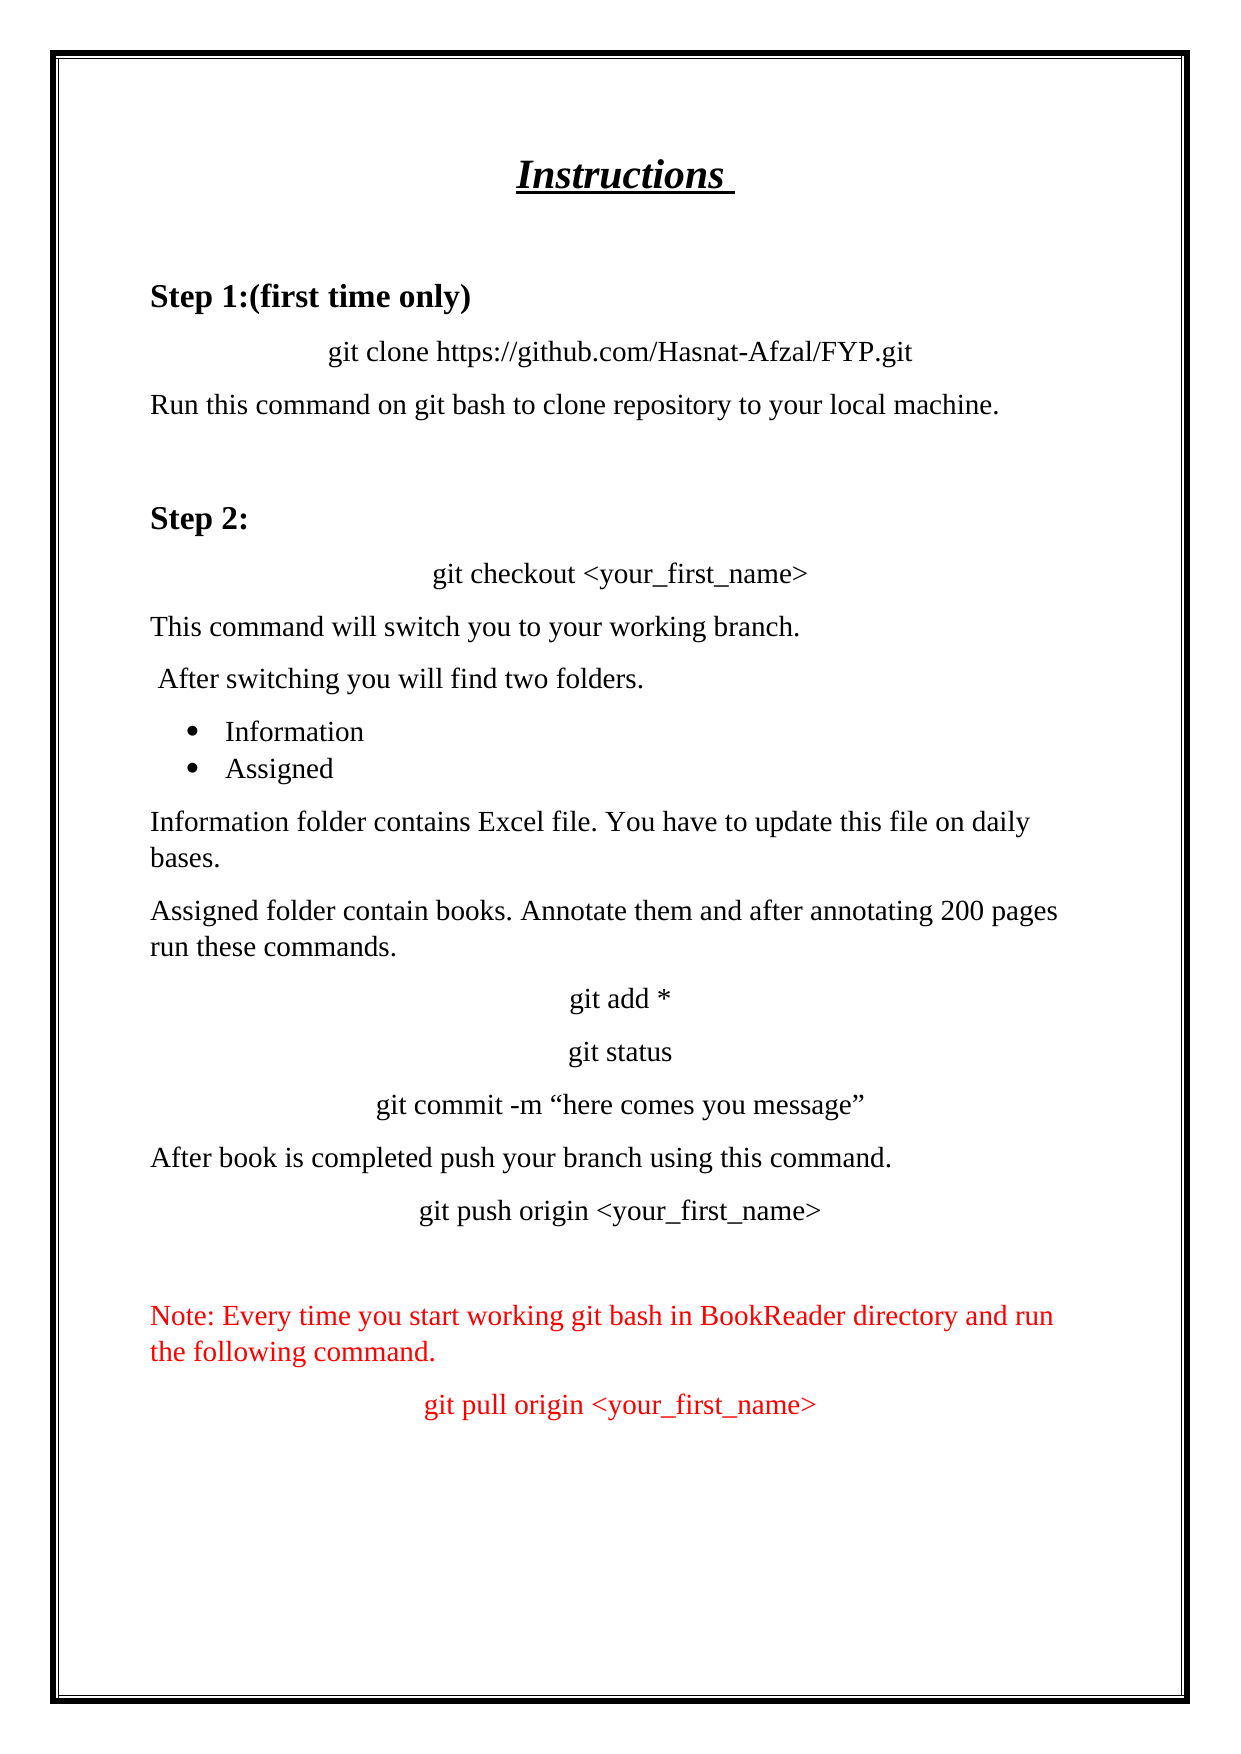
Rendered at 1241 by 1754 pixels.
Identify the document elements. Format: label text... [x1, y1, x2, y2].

text Assigned folder contain books. Annotate them and after annotating 200 pages run these commands. [150, 893, 1090, 962]
text Instructions [150, 150, 1090, 198]
text Step 2: [150, 498, 1090, 536]
text Run this command on git bash to clone repository to your local machine. [150, 387, 1090, 421]
text Note: Every time you start working git bash in BookReader directory and run the following command. [150, 1298, 1090, 1368]
text git status [150, 1034, 1090, 1068]
text git clone https://github.com/Hasnat-Afzal/FYP.git [150, 334, 1090, 368]
list Assigned [187, 751, 1090, 784]
text git checkout <your_first_name> [150, 556, 1090, 589]
text git commit -m “here comes you message” [150, 1087, 1090, 1121]
text git pull origin <your_first_name> [150, 1387, 1090, 1421]
text After switching you will find two folders. [150, 662, 1090, 695]
text git add * [150, 982, 1090, 1015]
text This command will switch you to your working branch. [150, 609, 1090, 642]
text After book is completed push your branch using this command. [150, 1140, 1090, 1173]
text git push origin <your_first_name> [150, 1193, 1090, 1226]
list Information [187, 714, 1090, 748]
text Step 1:(first time only) [150, 276, 1090, 315]
text Information folder contains Excel file. You have to update this file on daily bases. [150, 804, 1090, 873]
